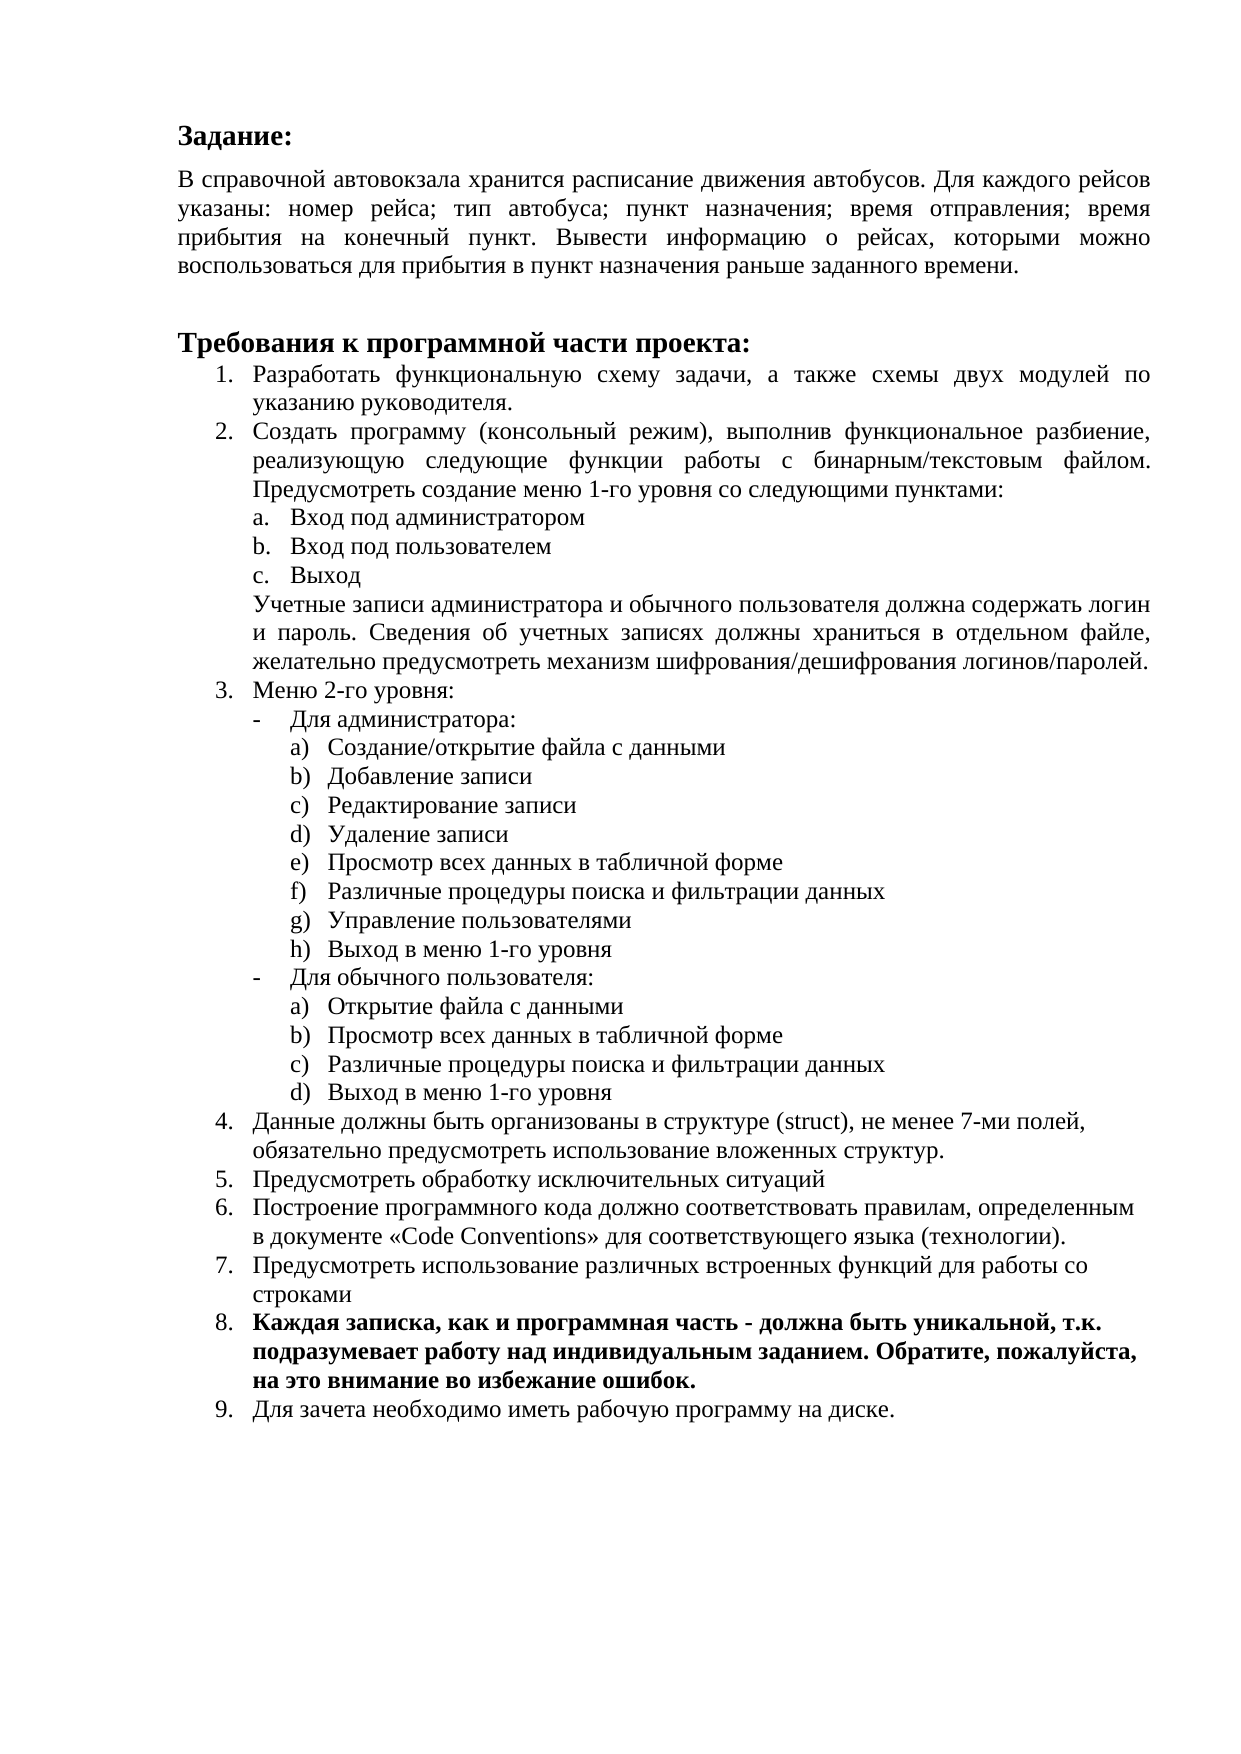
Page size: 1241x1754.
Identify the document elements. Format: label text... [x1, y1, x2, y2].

list Данные должны быть организованы в структуре (struct), не менее 7-ми полей, обязательно предусмотреть использование вложенных структур. [215, 1106, 1152, 1164]
list Выход [252, 560, 1152, 589]
text Требования к программной части проекта: [177, 325, 1152, 359]
text Задание: [177, 118, 1152, 152]
list Открытие файла с данными [290, 991, 1152, 1020]
list Различные процедуры поиска и фильтрации данных [290, 876, 1152, 905]
list Меню 2-го уровня: [215, 675, 1152, 704]
text В справочной автовокзала хранится расписание движения автобусов. Для каждого рейсов указаны: номер рейса; тип автобуса; пункт назначения; время отправления; время прибытия на конечный пункт. Вывести информацию о рейсах, которыми можно воспользоваться для прибытия в пункт назначения раньше заданного времени. [177, 164, 1152, 279]
list Добавление записи [290, 761, 1152, 790]
list Каждая записка, как и программная часть - должна быть уникальной, т.к. подразумевает работу над индивидуальным заданием. Обратите, пожалуйста, на это внимание во избежание ошибок. [215, 1307, 1152, 1394]
list Для администратора: [252, 704, 1152, 732]
text Учетные записи администратора и обычного пользователя должна содержать логин и пароль. Сведения об учетных записях должны храниться в отдельном файле, желательно предусмотреть механизм шифрования/дешифрования логинов/паролей. [252, 589, 1152, 675]
list Создание/открытие файла с данными [290, 732, 1152, 761]
list Вход под администратором [252, 502, 1152, 531]
list Вход под пользователем [252, 531, 1152, 560]
list Разработать функциональную схему задачи, а также схемы двух модулей по указанию руководителя. [215, 359, 1152, 416]
list Предусмотреть использование различных встроенных функций для работы со строками [215, 1250, 1152, 1307]
list Различные процедуры поиска и фильтрации данных [290, 1049, 1152, 1077]
list Для зачета необходимо иметь рабочую программу на диске. [215, 1394, 1152, 1422]
list Для обычного пользователя: [252, 962, 1152, 991]
list Просмотр всех данных в табличной форме [290, 1020, 1152, 1049]
list Создать программу (консольный режим), выполнив функциональное разбиение, реализующую следующие функции работы с бинарным/текстовым файлом. Предусмотреть создание меню 1-го уровня со следующими пунктами: [215, 416, 1152, 502]
list Управление пользователями [290, 905, 1152, 934]
list Выход в меню 1-го уровня [290, 934, 1152, 962]
list Просмотр всех данных в табличной форме [290, 847, 1152, 876]
list Редактирование записи [290, 790, 1152, 819]
list Предусмотреть обработку исключительных ситуаций [215, 1164, 1152, 1192]
list Удаление записи [290, 819, 1152, 847]
list Построение программного кода должно соответствовать правилам, определенным в документе «Code Conventions» для соответствующего языка (технологии). [215, 1192, 1152, 1250]
list Выход в меню 1-го уровня [290, 1077, 1152, 1106]
